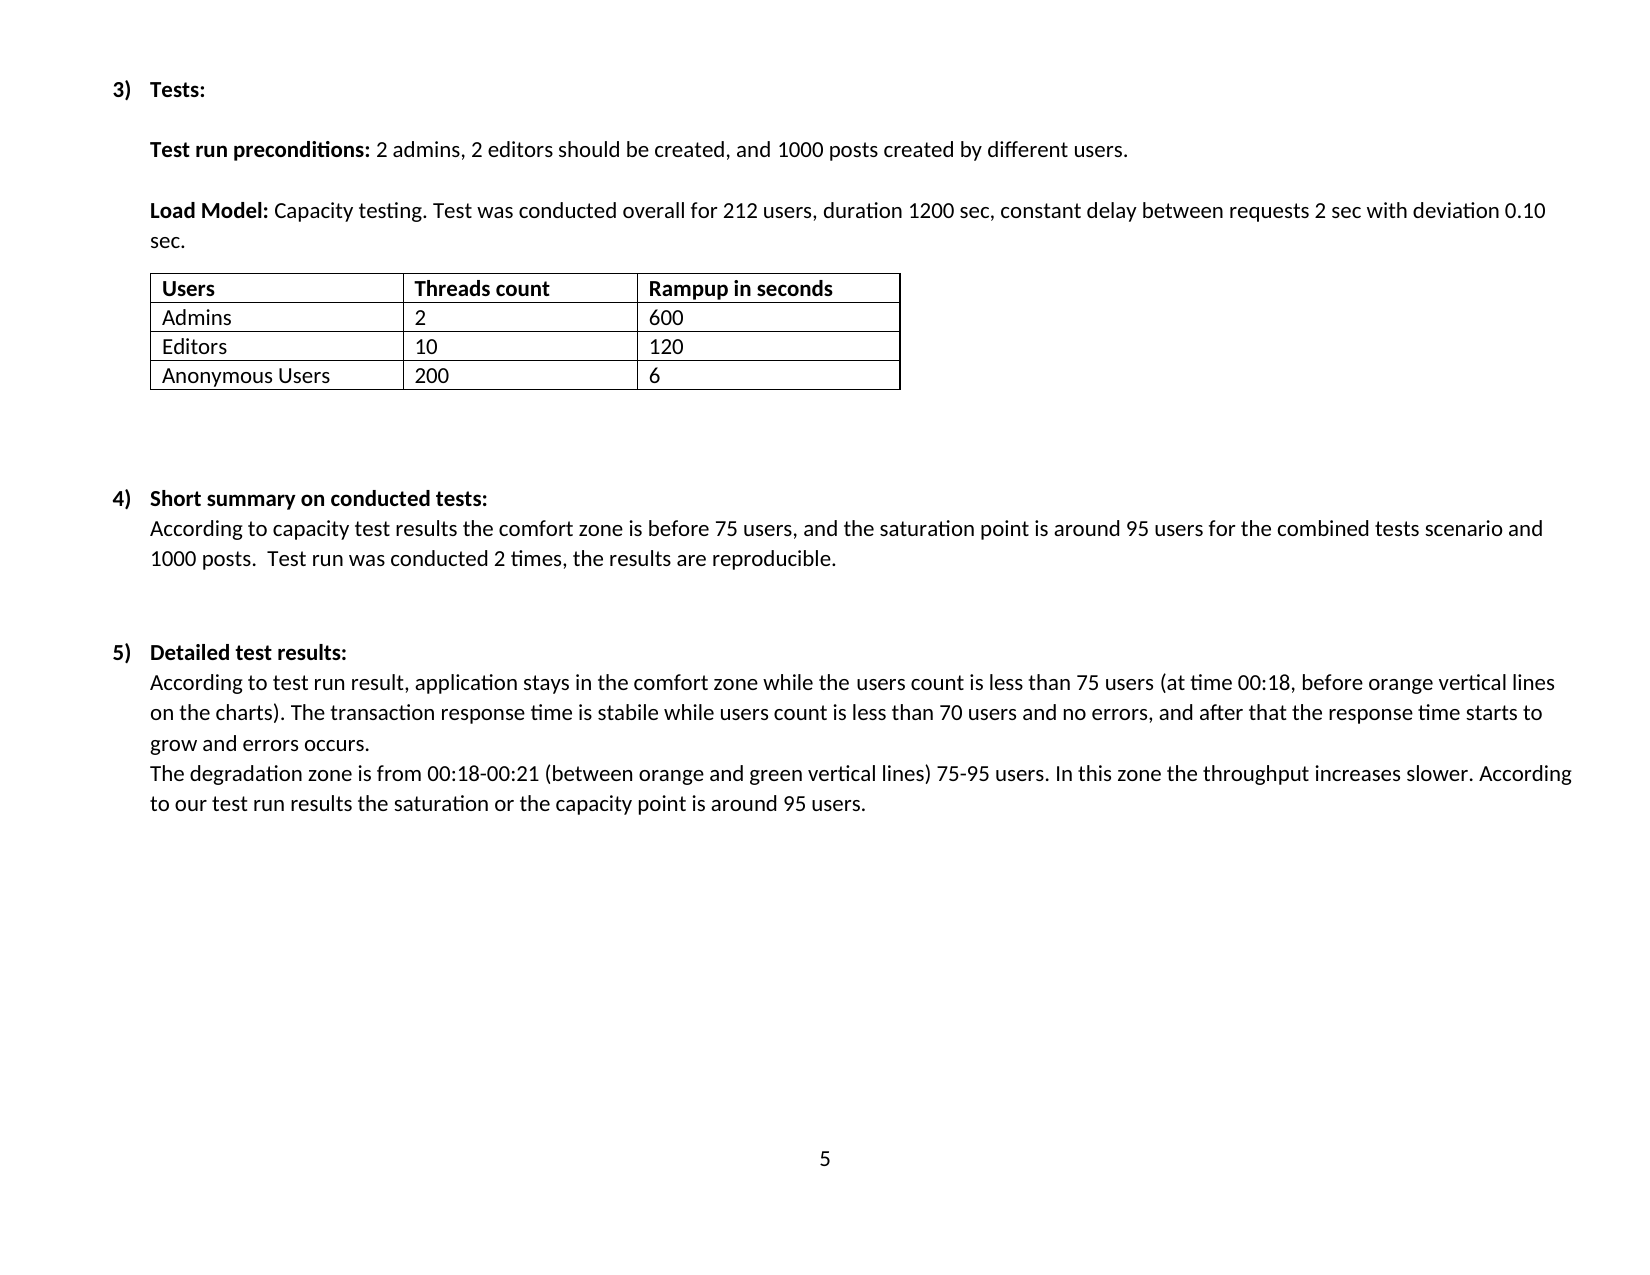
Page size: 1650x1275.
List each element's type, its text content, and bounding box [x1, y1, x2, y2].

table_cell 10 [404, 332, 637, 360]
list Tests: Test run preconditions: 2 admins, 2 editors should be created, and 1000 posts created by different users. [112, 75, 1575, 163]
list According to test run result, application stays in the comfort zone while the users count is less than 75 users (at time 00:18, before orange vertical lines on the charts). The transaction response time is stabile while users count is less than 70 users and no errors, and after that the response time starts to grow and errors occurs. [150, 668, 1575, 757]
list According to capacity test results the comfort zone is before 75 users, and the saturation point is around 95 users for the combined tests scenario and 1000 posts. Test run was conducted 2 times, the results are reproducible. [150, 514, 1575, 572]
list The degradation zone is from 00:18-00:21 (between orange and green vertical lines) 75-95 users. In this zone the throughput increases slower. According to our test run results the saturation or the capacity point is around 95 users. [150, 759, 1575, 817]
table_cell 120 [638, 332, 899, 360]
table_cell Editors [151, 332, 403, 360]
table_cell Admins [151, 303, 403, 331]
table_header Threads count [404, 274, 637, 302]
table_cell 200 [404, 361, 637, 389]
table_cell 2 [404, 303, 637, 331]
table_cell 600 [638, 303, 899, 331]
table_cell 6 [638, 361, 899, 389]
list Load Model: Capacity testing. Test was conducted overall for 212 users, duration 1200 sec, constant delay between requests 2 sec with deviation 0.10 sec. [150, 166, 1575, 254]
table_header Rampup in seconds [638, 274, 899, 302]
table_cell Anonymous Users [151, 361, 403, 389]
list Short summary on conducted tests: [112, 484, 1575, 512]
list Detailed test results: [112, 638, 1575, 666]
table_header Users [151, 274, 403, 302]
